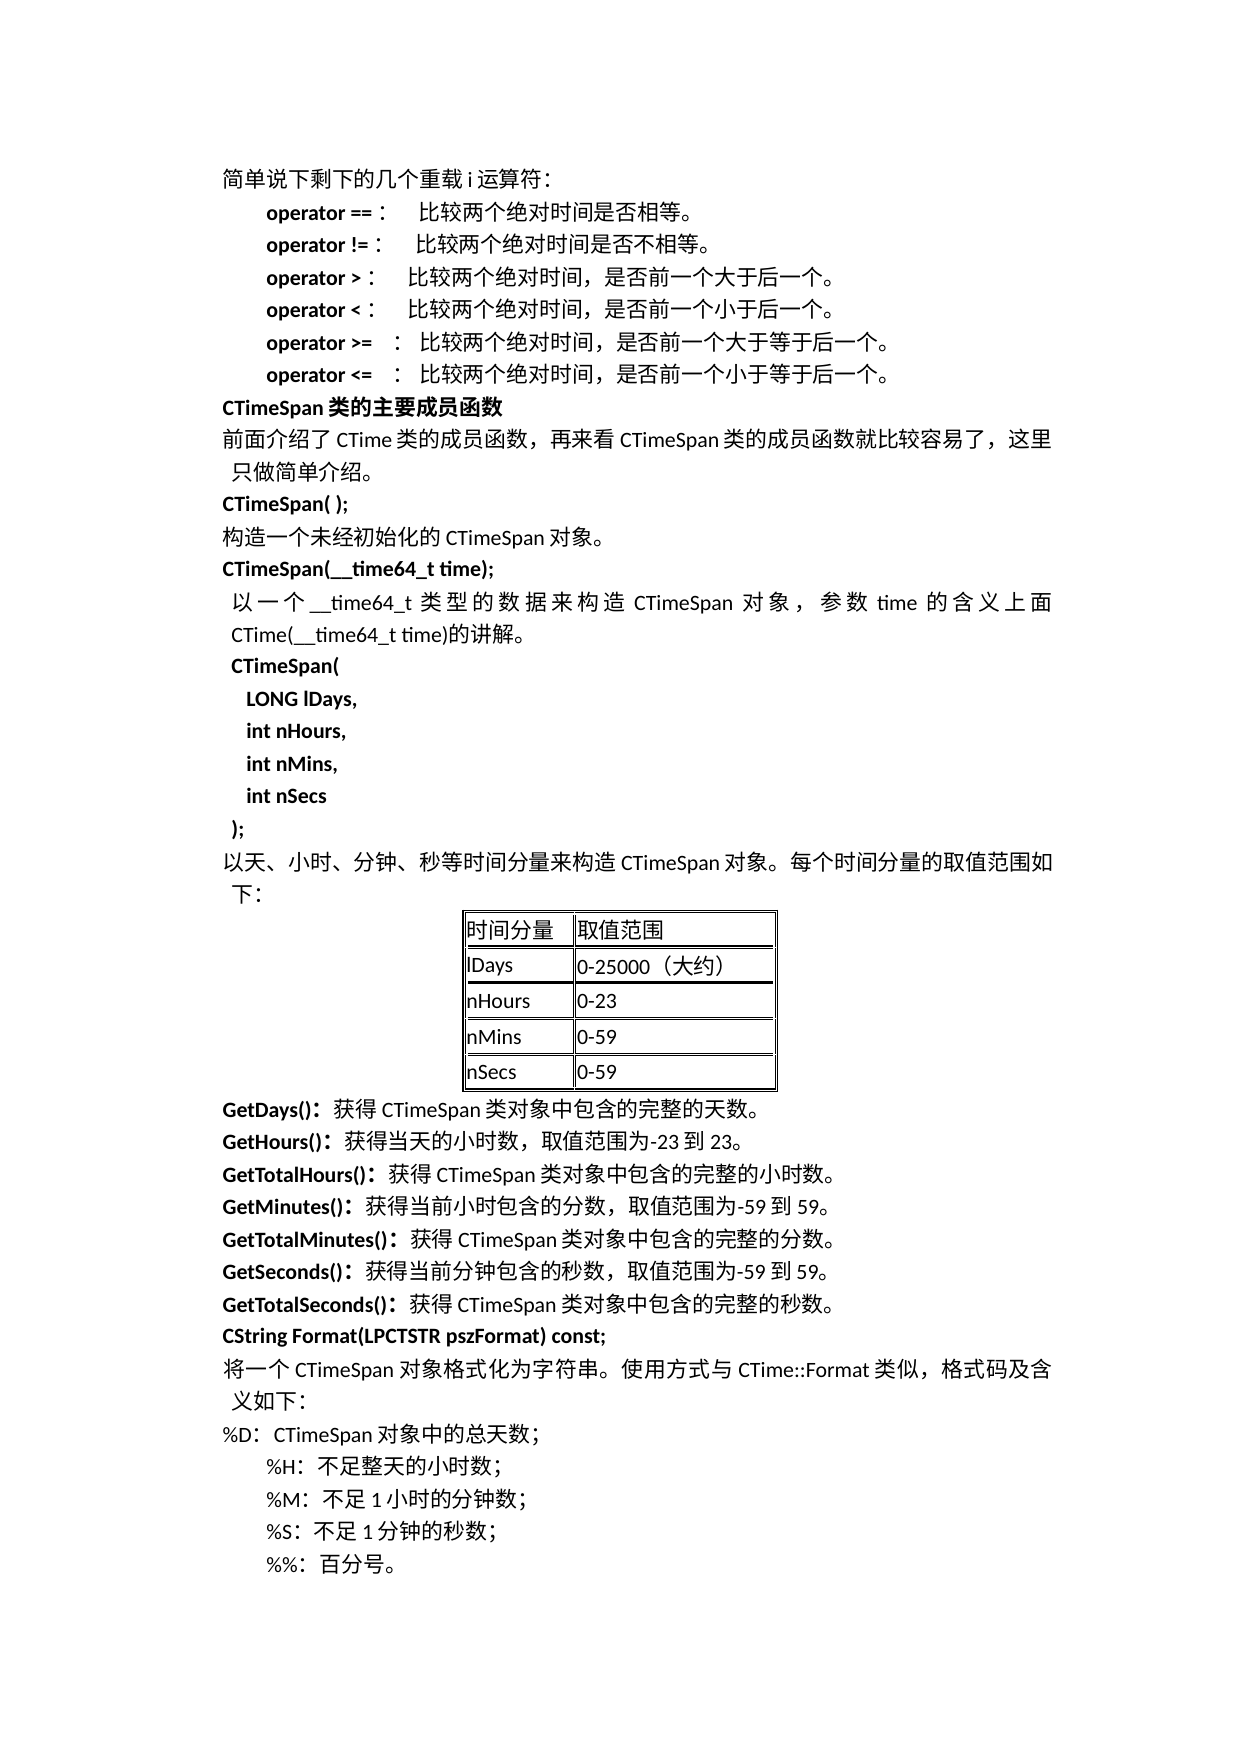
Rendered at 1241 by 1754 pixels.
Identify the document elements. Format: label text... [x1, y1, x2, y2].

text 以一个__time64_t类型的数据来构造CTimeSpan对象，参数time的含义上面CTime(__time64_t time)的讲解。 CTimeSpan( LONG lDays, int nHours, int nMins, int nSecs ); [187, 584, 1053, 844]
text GetMinutes()：获得当前小时包含的分数，取值范围为-59到59。 [187, 1189, 1053, 1221]
text 构造一个未经初始化的CTimeSpan对象。 [187, 519, 1053, 552]
text 将一个CTimeSpan对象格式化为字符串。使用方式与CTime::Format类似，格式码及含义如下： [187, 1351, 1053, 1416]
table_cell lDays [466, 945, 573, 981]
text 前面介绍了CTime类的成员函数，再来看CTimeSpan类的成员函数就比较容易了，这里只做简单介绍。 [187, 422, 1053, 487]
text CTimeSpan( ); [187, 487, 1053, 519]
table_cell nMins [464, 1017, 574, 1052]
table_cell 0-59 [575, 1017, 776, 1052]
text GetSeconds()：获得当前分钟包含的秒数，取值范围为-59到59。 [187, 1254, 1053, 1286]
table_header 时间分量 [466, 913, 574, 945]
text GetDays()：获得CTimeSpan类对象中包含的完整的天数。 [187, 1091, 1053, 1124]
table_header 取值范围 [575, 913, 775, 945]
table_cell 0-23 [576, 981, 775, 1017]
text %D：CTimeSpan对象中的总天数； %H：不足整天的小时数； %M：不足1小时的分钟数； %S：不足1分钟的秒数； %%：百分号。 [187, 1416, 1053, 1579]
table_cell 0-59 [575, 1053, 775, 1088]
text GetTotalHours()：获得CTimeSpan类对象中包含的完整的小时数。 [187, 1156, 1053, 1189]
table_cell nHours [466, 981, 573, 1017]
text CTimeSpan(__time64_t time); [187, 552, 1053, 584]
table_cell nSecs [466, 1053, 574, 1088]
text 以天、小时、分钟、秒等时间分量来构造CTimeSpan对象。每个时间分量的取值范围如下： [187, 844, 1053, 909]
table_cell 0-25000（大约） [576, 945, 775, 981]
text GetTotalMinutes()：获得CTimeSpan类对象中包含的完整的分数。 [187, 1221, 1053, 1254]
text CString Format(LPCTSTR pszFormat) const; [187, 1319, 1053, 1351]
text 简单说下剩下的几个重载i运算符： operator == ： 比较两个绝对时间是否相等。 operator != ： 比较两个绝对时间是否不相等。 operator > ： 比较两个绝对时间，是否前一个大于后一个。 operator < ： 比较两个绝对时间，是否前一个小于后一个。 operator >= ： 比较两个绝对时间，是否前一个大于等于后一个。 operator <= ： 比较两个绝对时间，是否前一个小于等于后一个。 [187, 162, 1053, 389]
text GetHours()：获得当天的小时数，取值范围为-23到23。 [187, 1124, 1053, 1156]
text CTimeSpan类的主要成员函数 [187, 389, 1053, 422]
text GetTotalSeconds()：获得CTimeSpan类对象中包含的完整的秒数。 [187, 1286, 1053, 1319]
